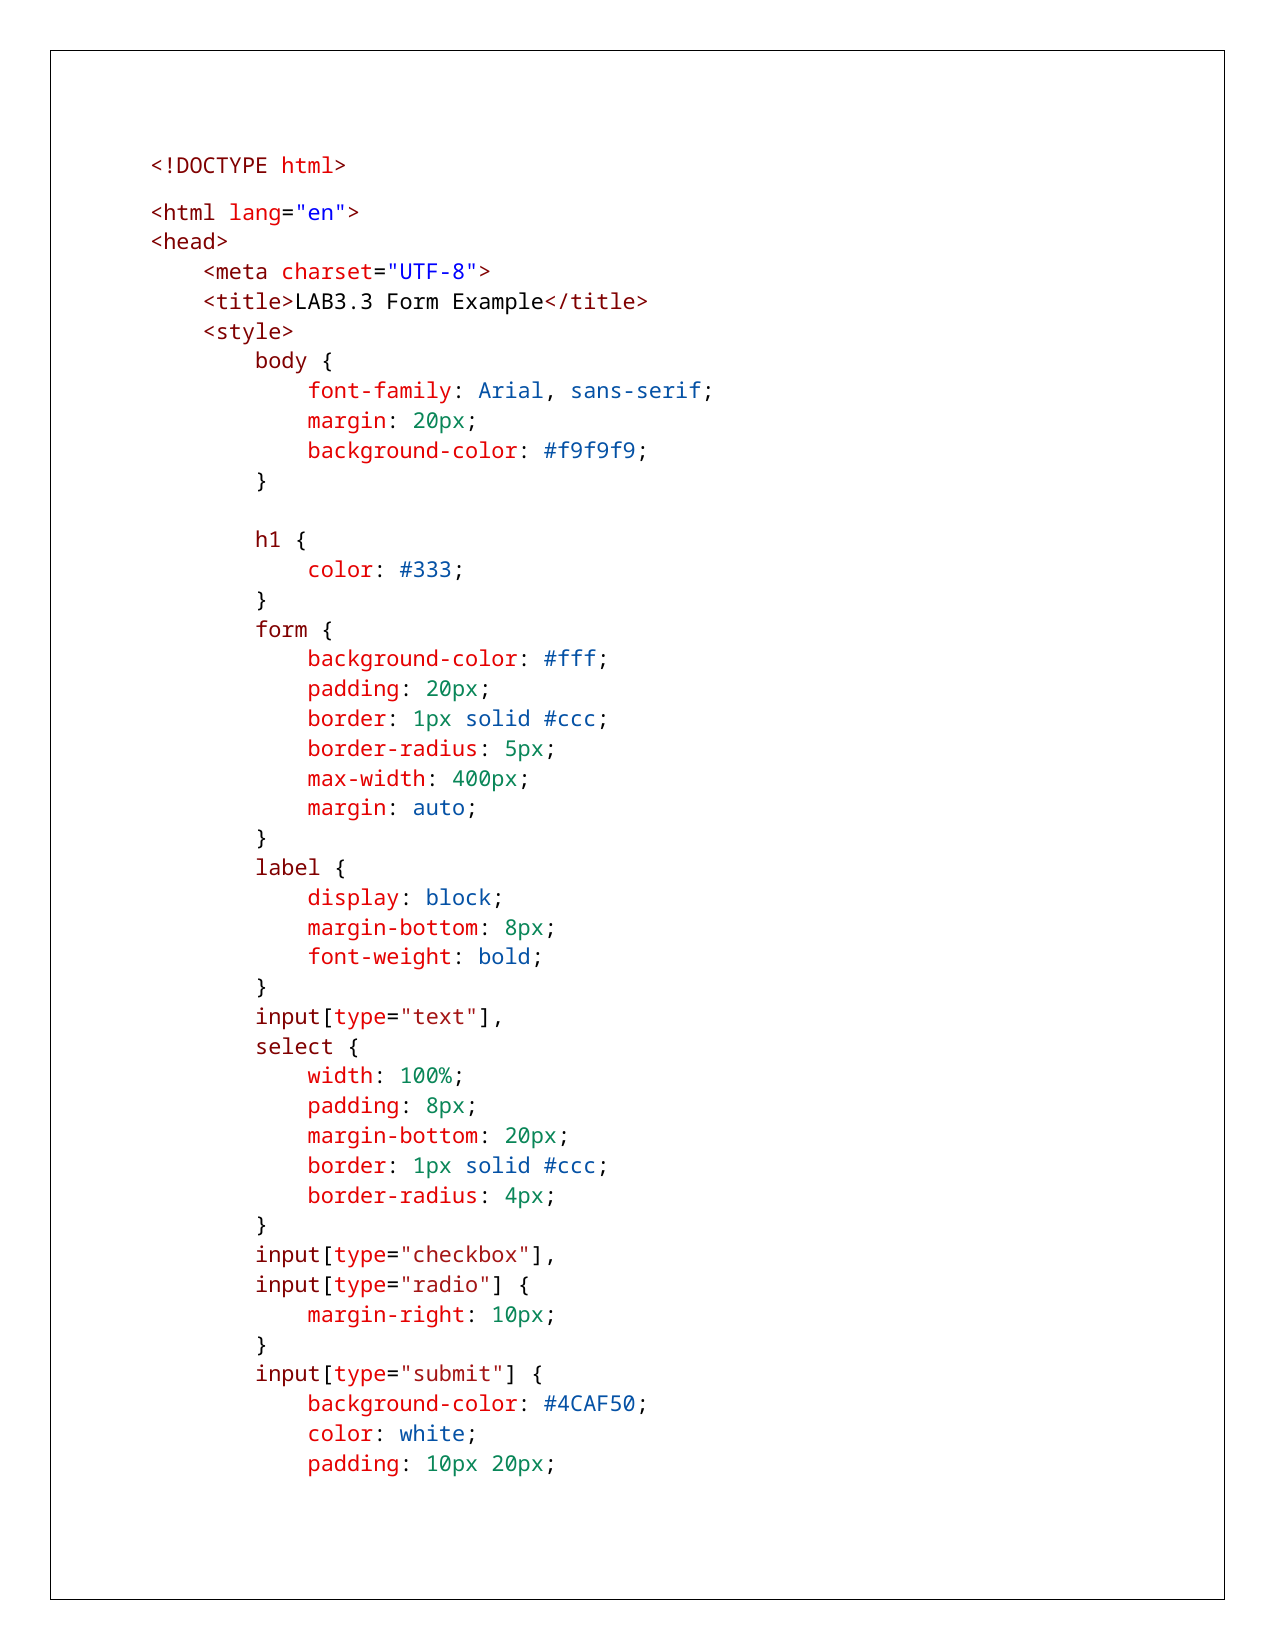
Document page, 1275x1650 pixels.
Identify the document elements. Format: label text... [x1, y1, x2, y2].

text background-color: #fff; [150, 643, 1125, 673]
text font-family: Arial, sans-serif; [150, 375, 1125, 405]
text border: 1px solid #ccc; [150, 1150, 1125, 1179]
text margin: 20px; [150, 405, 1125, 435]
text input[type="submit"] { [150, 1358, 1125, 1388]
text background-color: #f9f9f9; [150, 435, 1125, 464]
text <meta charset="UTF-8"> [150, 256, 1125, 286]
text } [150, 464, 1125, 494]
text h1 { [150, 524, 1125, 554]
text input[type="checkbox"], [150, 1239, 1125, 1269]
text border-radius: 5px; [150, 733, 1125, 762]
text padding: 10px 20px; [150, 1448, 1125, 1477]
text } [150, 971, 1125, 1001]
text padding: 8px; [150, 1090, 1125, 1120]
text } [150, 1328, 1125, 1358]
text color: #333; [150, 554, 1125, 584]
text <html lang="en"> [150, 196, 1125, 226]
text margin-right: 10px; [150, 1299, 1125, 1328]
text <head> [150, 226, 1125, 256]
text padding: 20px; [150, 673, 1125, 703]
text form { [150, 613, 1125, 643]
text body { [150, 345, 1125, 375]
text width: 100%; [150, 1060, 1125, 1090]
text label { [150, 852, 1125, 882]
text margin-bottom: 8px; [150, 911, 1125, 941]
text color: white; [150, 1418, 1125, 1448]
text border: 1px solid #ccc; [150, 703, 1125, 733]
text <title>LAB3.3 Form Example</title> [150, 286, 1125, 316]
text } [150, 822, 1125, 852]
text input[type="text"], [150, 1001, 1125, 1031]
text <!DOCTYPE html> [150, 150, 1125, 180]
text display: block; [150, 882, 1125, 911]
text } [150, 1209, 1125, 1239]
text font-weight: bold; [150, 941, 1125, 971]
text margin-bottom: 20px; [150, 1120, 1125, 1150]
text background-color: #4CAF50; [150, 1388, 1125, 1418]
text } [150, 584, 1125, 613]
text max-width: 400px; [150, 762, 1125, 792]
text border-radius: 4px; [150, 1179, 1125, 1209]
text select { [150, 1031, 1125, 1060]
text margin: auto; [150, 792, 1125, 822]
text input[type="radio"] { [150, 1269, 1125, 1299]
text <style> [150, 316, 1125, 345]
